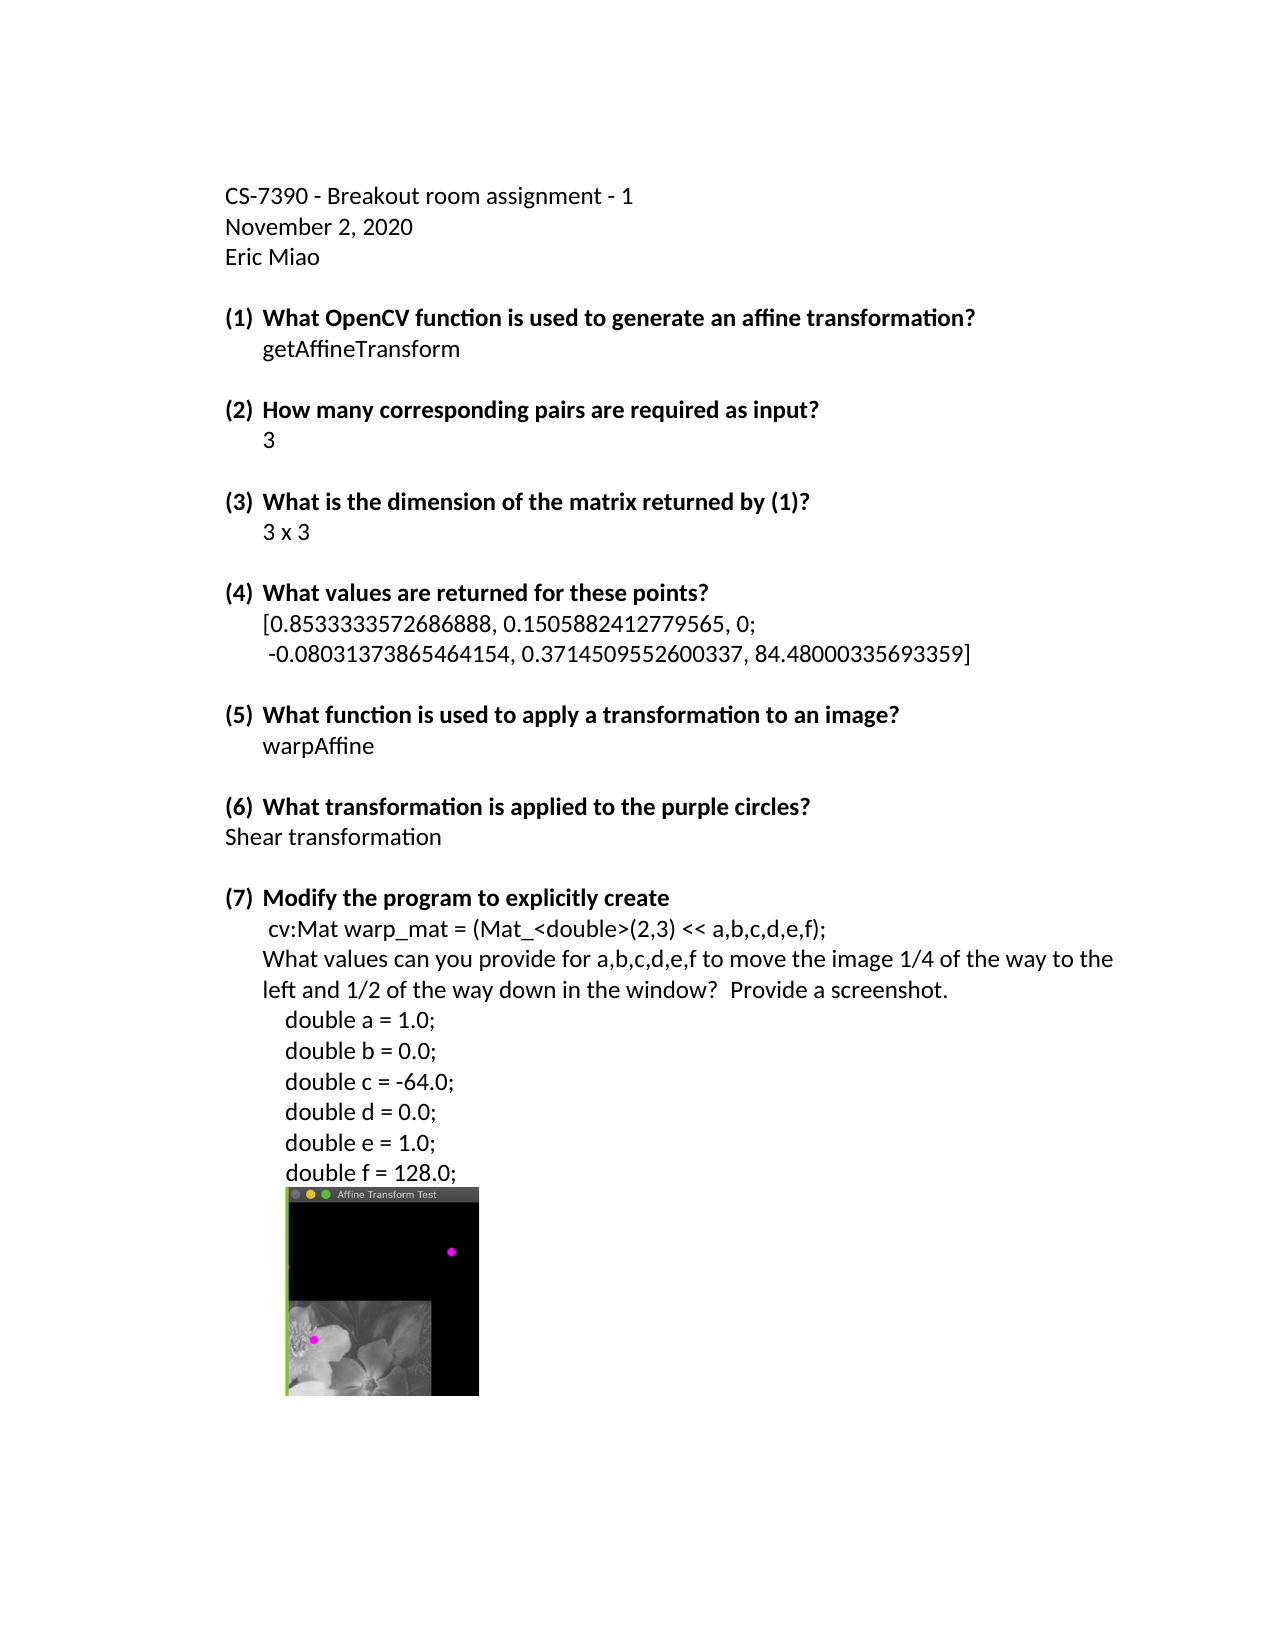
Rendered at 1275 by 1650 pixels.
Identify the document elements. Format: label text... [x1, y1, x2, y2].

list What values can you provide for a,b,c,d,e,f to move the image 1/4 of the way to the left and 1/2 of the way down in the window? Provide a screenshot. [262, 943, 1125, 1004]
picture [285, 1187, 480, 1396]
list 3 [262, 425, 1125, 455]
list double f = 128.0; [262, 1157, 1125, 1188]
list double c = -64.0; [262, 1066, 1125, 1096]
list getAffineTransform [262, 333, 1125, 364]
list -0.08031373865464154, 0.3714509552600337, 84.48000335693359] [262, 638, 1125, 669]
list [0.8533333572686888, 0.1505882412779565, 0; [262, 608, 1125, 638]
list cv:Mat warp_mat = (Mat_<double>(2,3) << a,b,c,d,e,f); [262, 913, 1125, 943]
list What transformation is applied to the purple circles? [225, 791, 1125, 821]
list 3 x 3 [262, 516, 1125, 547]
list warpAffine [262, 730, 1125, 760]
list November 2, 2020 [225, 211, 1125, 242]
list double a = 1.0; [262, 1004, 1125, 1035]
list Eric Miao [225, 242, 1125, 272]
list What function is used to apply a transformation to an image? [225, 699, 1125, 730]
list Modify the program to explicitly create [225, 882, 1125, 913]
list How many corresponding pairs are required as input? [225, 394, 1125, 425]
list Shear transformation [225, 821, 1125, 852]
list double e = 1.0; [262, 1127, 1125, 1157]
list What is the dimension of the matrix returned by (1)? [225, 486, 1125, 516]
list What values are returned for these points? [225, 577, 1125, 608]
list double d = 0.0; [262, 1096, 1125, 1127]
list What OpenCV function is used to generate an affine transformation? [225, 303, 1125, 333]
list CS-7390 - Breakout room assignment - 1 [225, 181, 1125, 211]
list double b = 0.0; [262, 1035, 1125, 1066]
